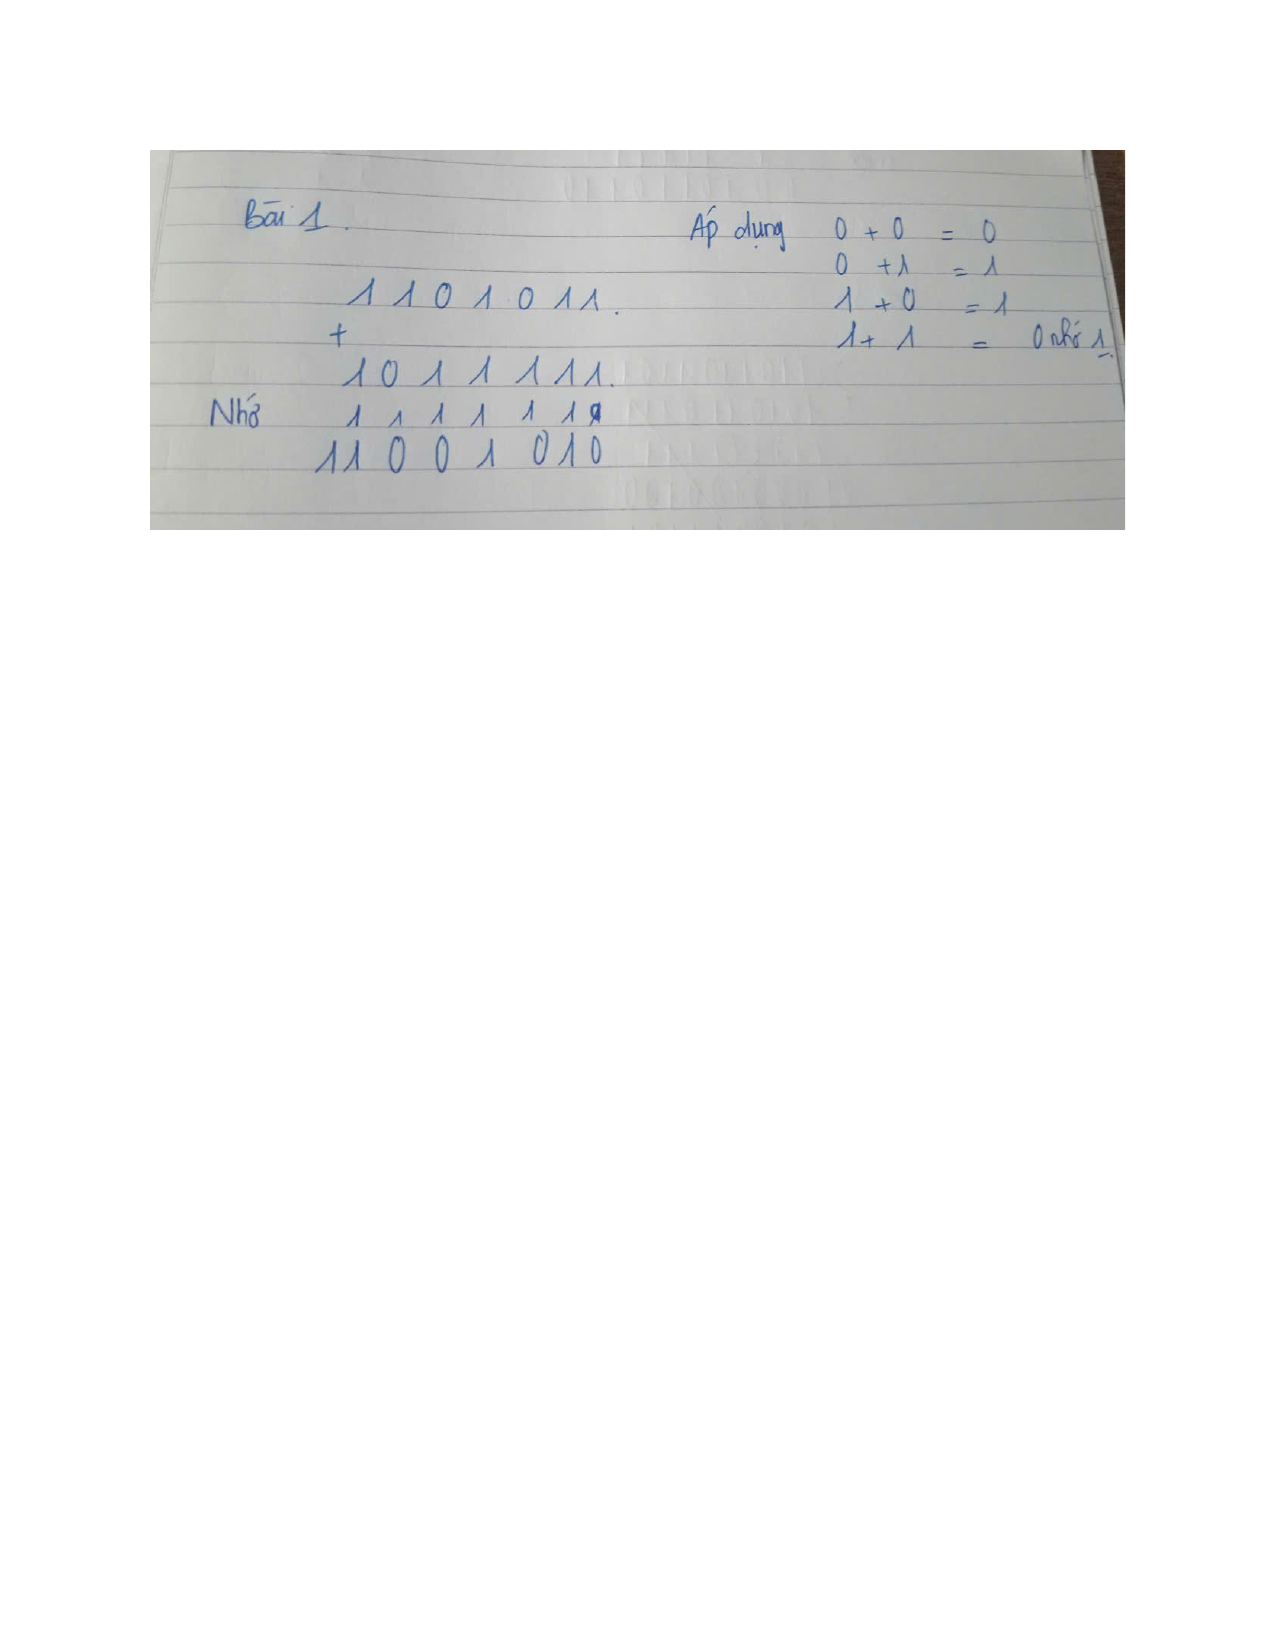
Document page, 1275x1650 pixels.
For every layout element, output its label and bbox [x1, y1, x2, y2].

picture [150, 150, 1125, 530]
